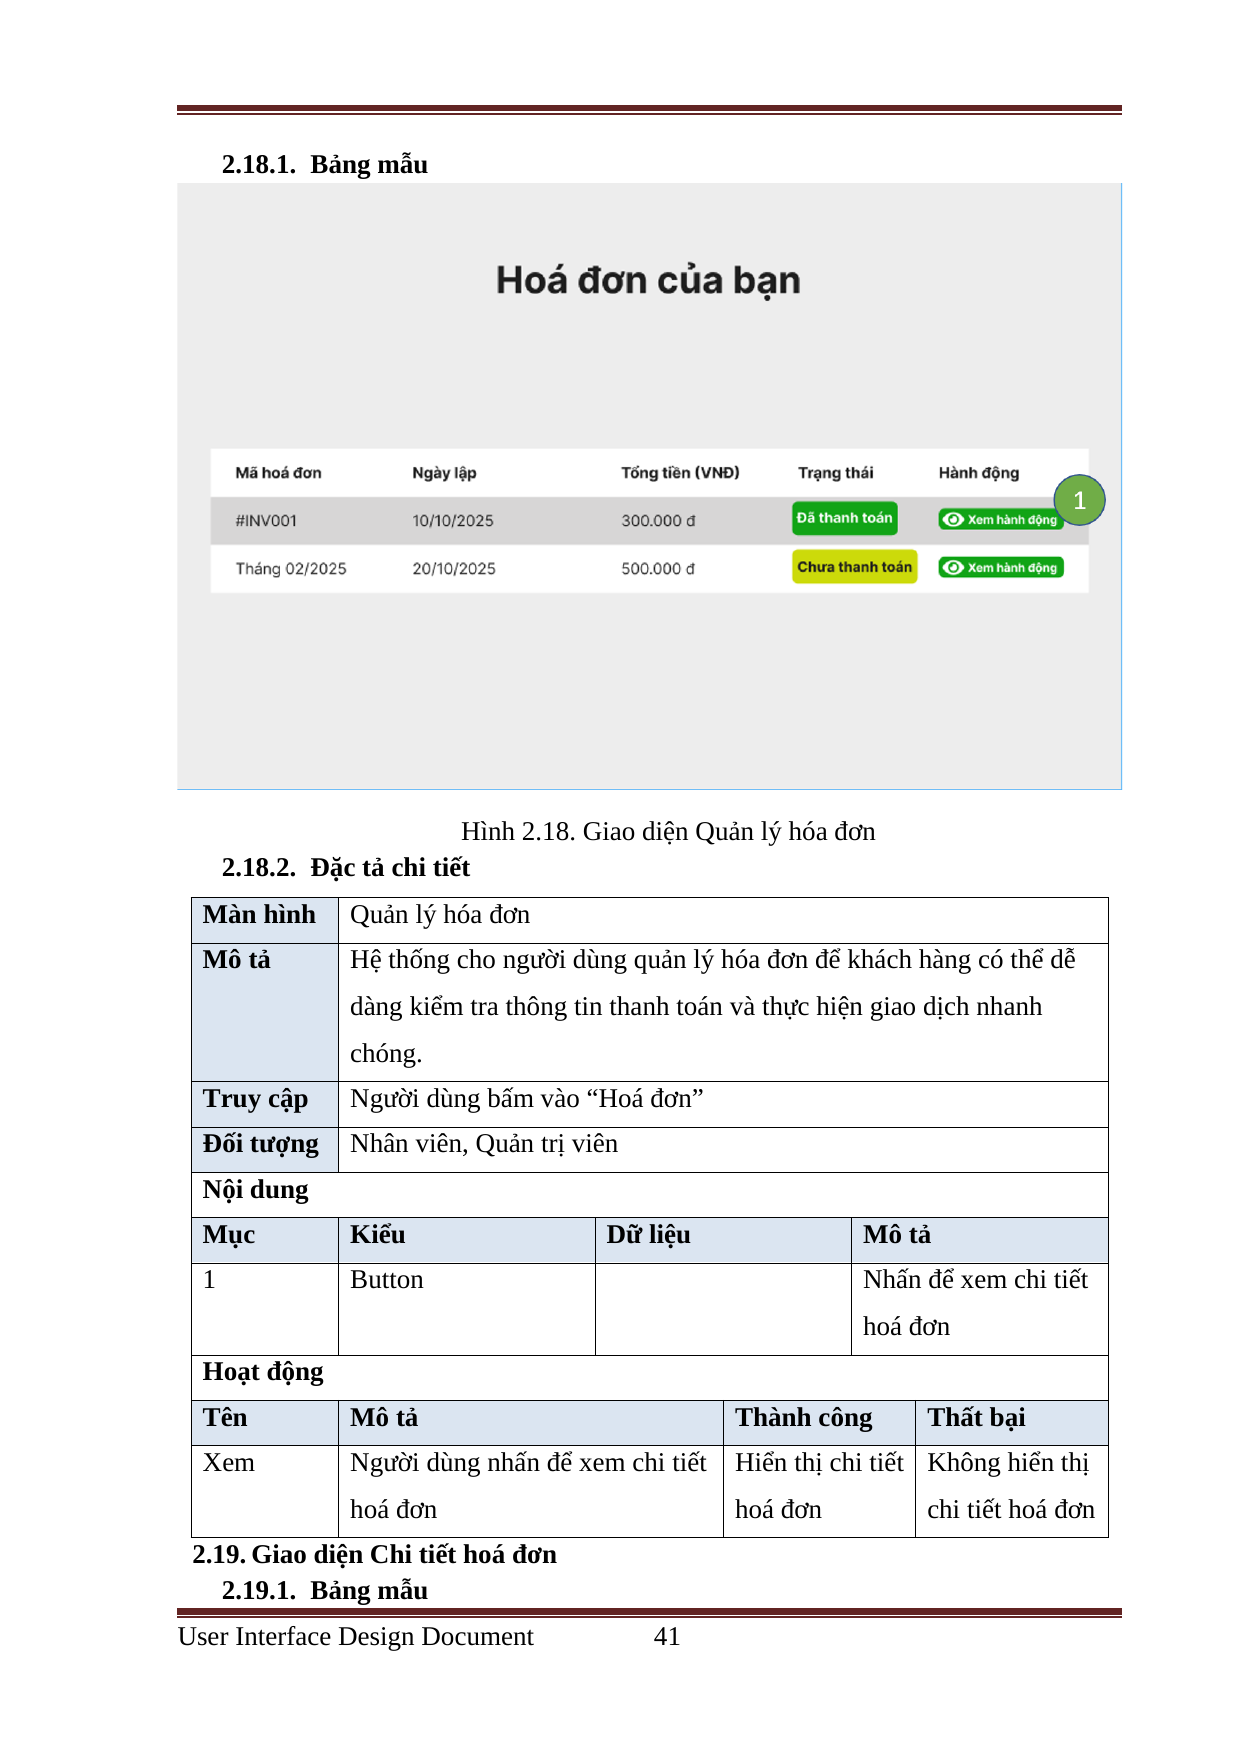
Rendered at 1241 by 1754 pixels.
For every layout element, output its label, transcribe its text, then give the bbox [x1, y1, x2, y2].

table_cell Mô tả [192, 944, 338, 1081]
table_cell Hệ thống cho người dùng quản lý hóa đơn để khách hàng có thể dễ dàng kiểm tra thông tin thanh toán và thực hiện giao dịch nhanh chóng. [339, 944, 1108, 1081]
table_cell Không hiển thị chi tiết hoá đơn [916, 1446, 1108, 1537]
picture [177, 183, 1123, 790]
list Hình 2.18. Giao diện Quản lý hóa đơn [215, 815, 1122, 846]
table_cell Nhấn để xem chi tiết hoá đơn [852, 1264, 1108, 1354]
table_cell [596, 1264, 851, 1354]
list Giao diện Chi tiết hoá đơn [192, 1538, 1122, 1569]
table_cell 1 [192, 1264, 338, 1354]
list Đặc tả chi tiết [222, 851, 1122, 882]
table_cell Mô tả [852, 1218, 1108, 1262]
list Bảng mẫu [222, 148, 1122, 179]
table_cell Xem [192, 1446, 338, 1537]
table_cell Thành công [724, 1401, 915, 1445]
table_cell Mục [192, 1218, 338, 1262]
table_header Màn hình [192, 898, 338, 943]
table_cell Mô tả [339, 1401, 723, 1445]
table_cell Hoạt động [192, 1356, 1108, 1400]
table_cell Nhân viên, Quản trị viên [339, 1128, 1108, 1172]
table_cell Người dùng nhấn để xem chi tiết hoá đơn [339, 1446, 723, 1537]
table_cell Tên [192, 1401, 338, 1445]
table_cell Thất bại [916, 1401, 1108, 1445]
table_cell Button [339, 1264, 595, 1354]
table_cell Truy cập [192, 1082, 338, 1127]
table_cell Hiển thị chi tiết hoá đơn [724, 1446, 915, 1537]
table_cell Nội dung [192, 1173, 1108, 1217]
table_cell Dữ liệu [596, 1218, 851, 1262]
table_cell Đối tượng [192, 1128, 338, 1172]
table_header Quản lý hóa đơn [339, 898, 1108, 943]
table_cell Người dùng bấm vào “Hoá đơn” [339, 1082, 1108, 1127]
list Bảng mẫu [222, 1574, 1122, 1605]
table_cell Kiểu [339, 1218, 595, 1262]
